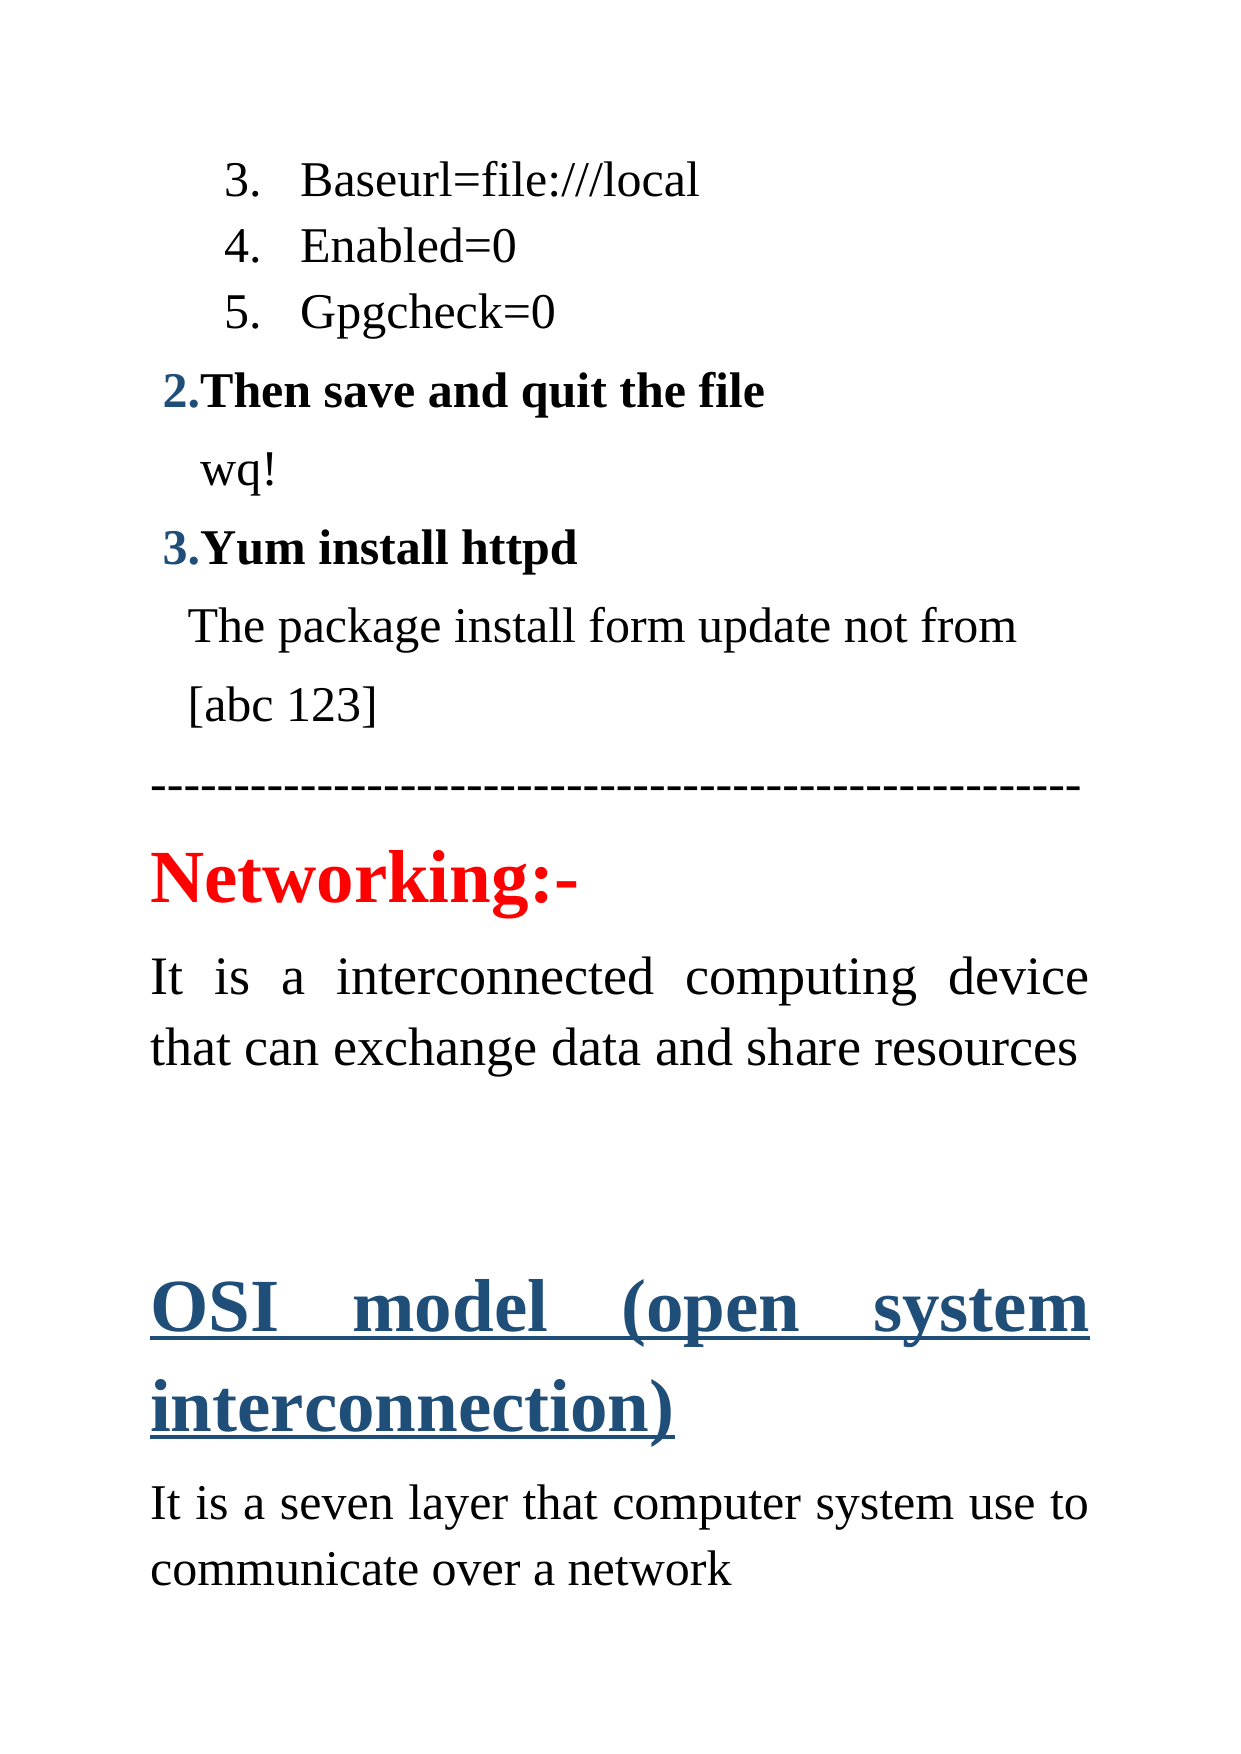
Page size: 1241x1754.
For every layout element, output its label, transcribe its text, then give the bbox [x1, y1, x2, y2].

text OSI model (open system interconnection) [150, 1262, 1090, 1336]
list Baseurl=file:///local [224, 150, 1090, 207]
text It is a interconnected computing device that can exchange data and share resources [150, 943, 1090, 1077]
text The package install form update not from [150, 596, 1090, 654]
text [abc 123] [150, 675, 1090, 732]
text OSI model (open system interconnection) [150, 1340, 1090, 1447]
text wq! [150, 439, 1090, 497]
list Gpgcheck=0 [224, 282, 1090, 339]
text 3.Yum install httpd [150, 518, 1090, 575]
text Networking:- [150, 832, 1090, 918]
text 2.Then save and quit the file [162, 361, 1090, 418]
text -------------------------------------------------------- [150, 753, 1090, 811]
text It is a seven layer that computer system use to communicate over a network [150, 1473, 1090, 1596]
list Enabled=0 [224, 216, 1090, 273]
